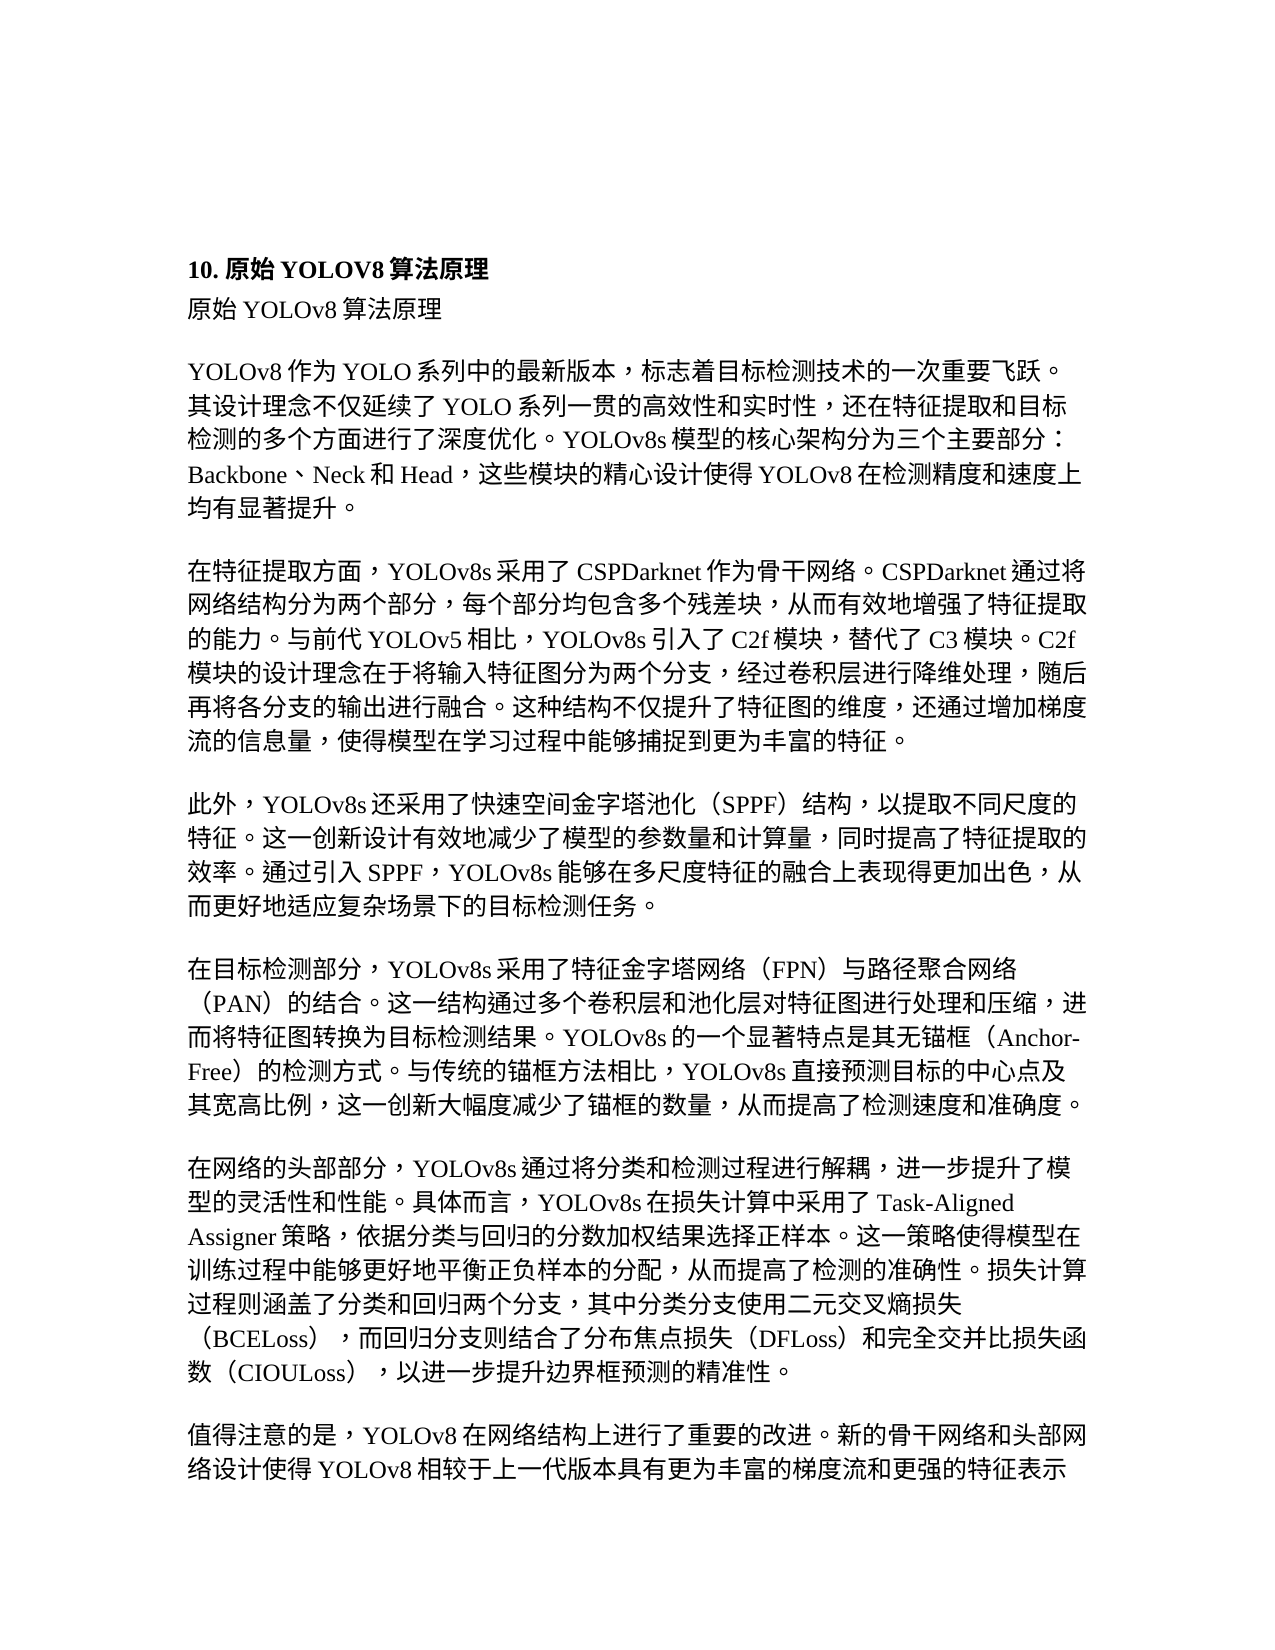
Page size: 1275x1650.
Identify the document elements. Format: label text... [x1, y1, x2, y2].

subtitle 10. 原始YOLOV8算法原理 [187, 252, 1087, 286]
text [187, 291, 1087, 1486]
